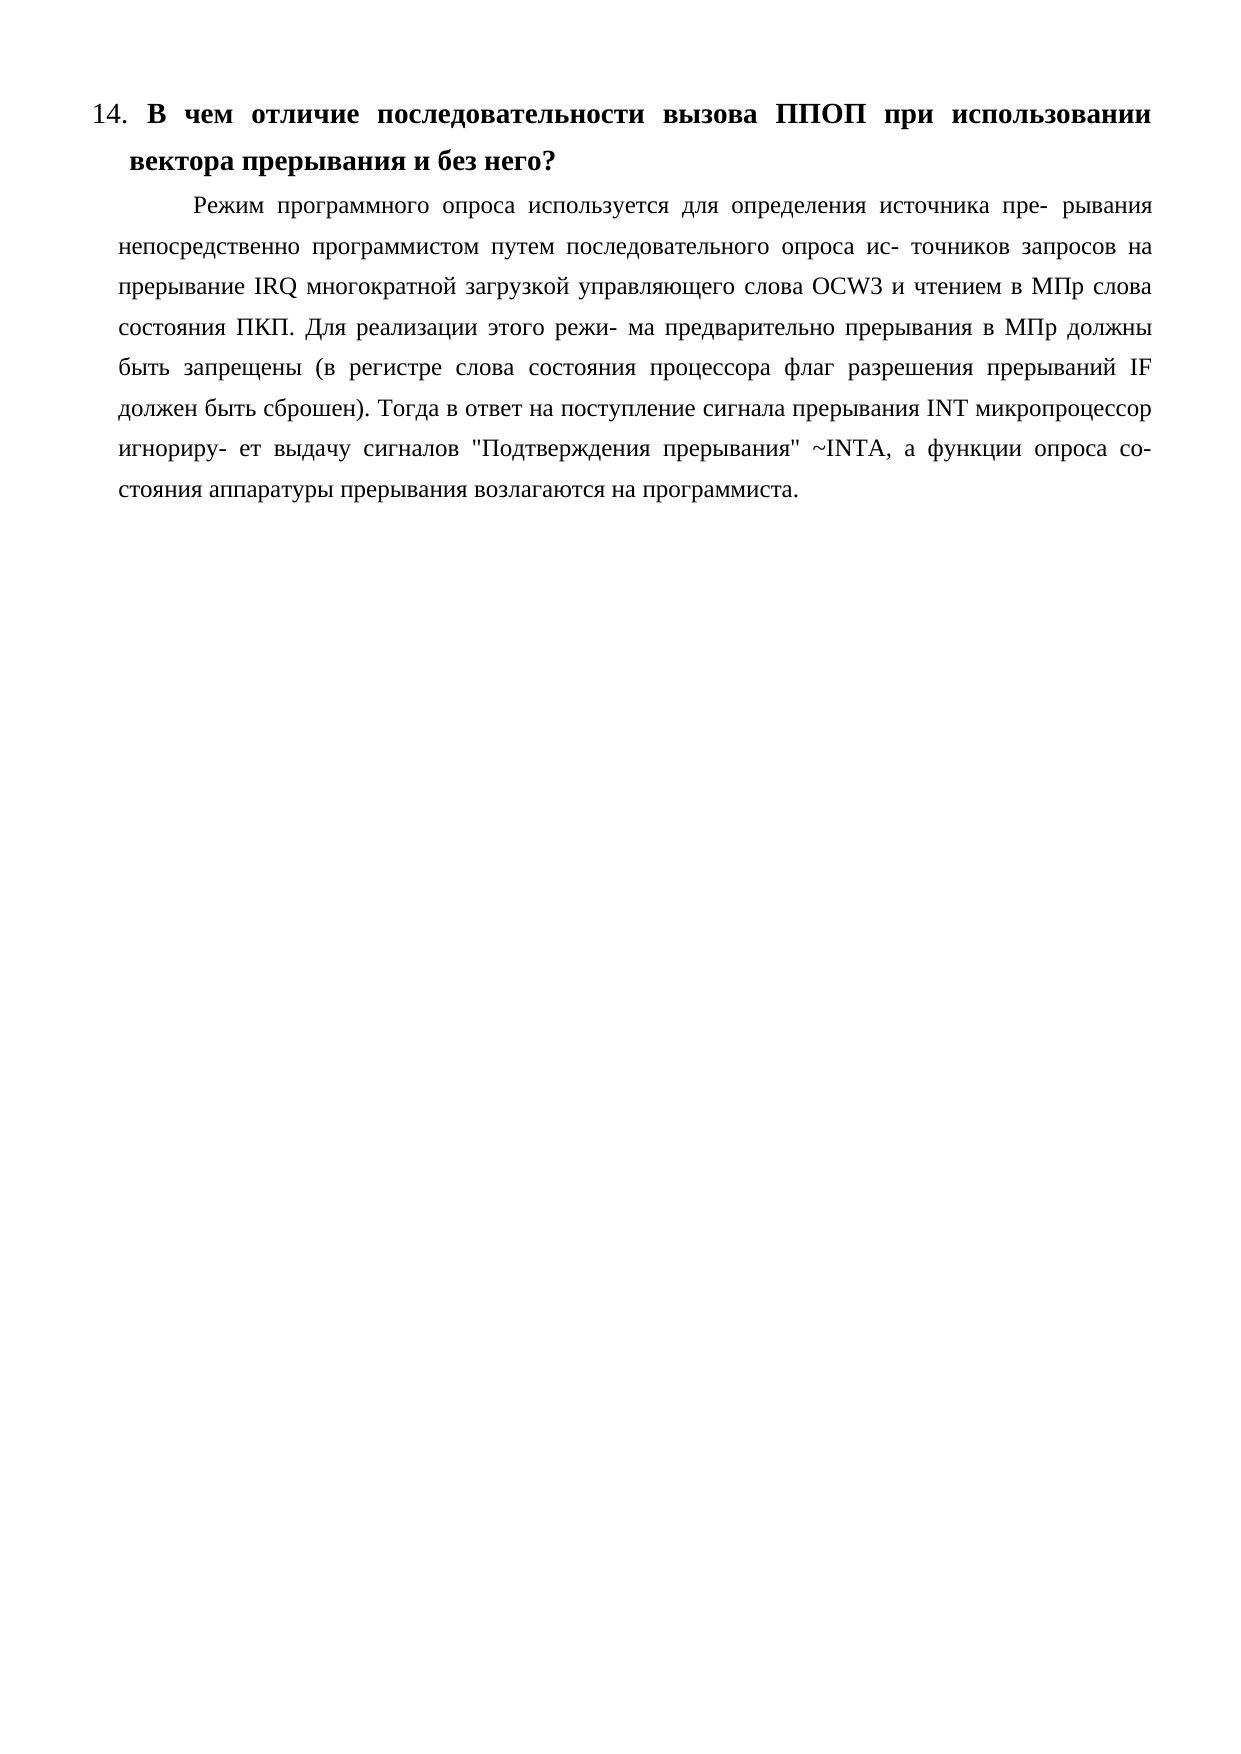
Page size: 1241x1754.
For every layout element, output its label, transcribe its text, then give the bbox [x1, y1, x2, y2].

list В чем отличие последовательности вызова ППОП при использовании вектора прерывания и без него? [92, 96, 1153, 177]
text Режим программного опроса используется для определения источника пре- рывания непосредственно программистом путем последовательного опроса ис- точников запросов на прерывание IRQ многократной загрузкой управляющего слова OCW3 и чтением в МПр слова состояния ПКП. Для реализации этого режи- ма предварительно прерывания в МПр должны быть запрещены (в регистре слова состояния процессора флаг разрешения прерываний IF должен быть сброшен). Тогда в ответ на поступление сигнала прерывания INT микропроцессор игнориру- ет выдачу сигналов "Подтверждения прерывания" ~INTA, а функции опроса со- стояния аппаратуры прерывания возлагаются на программиста. [118, 190, 1153, 503]
